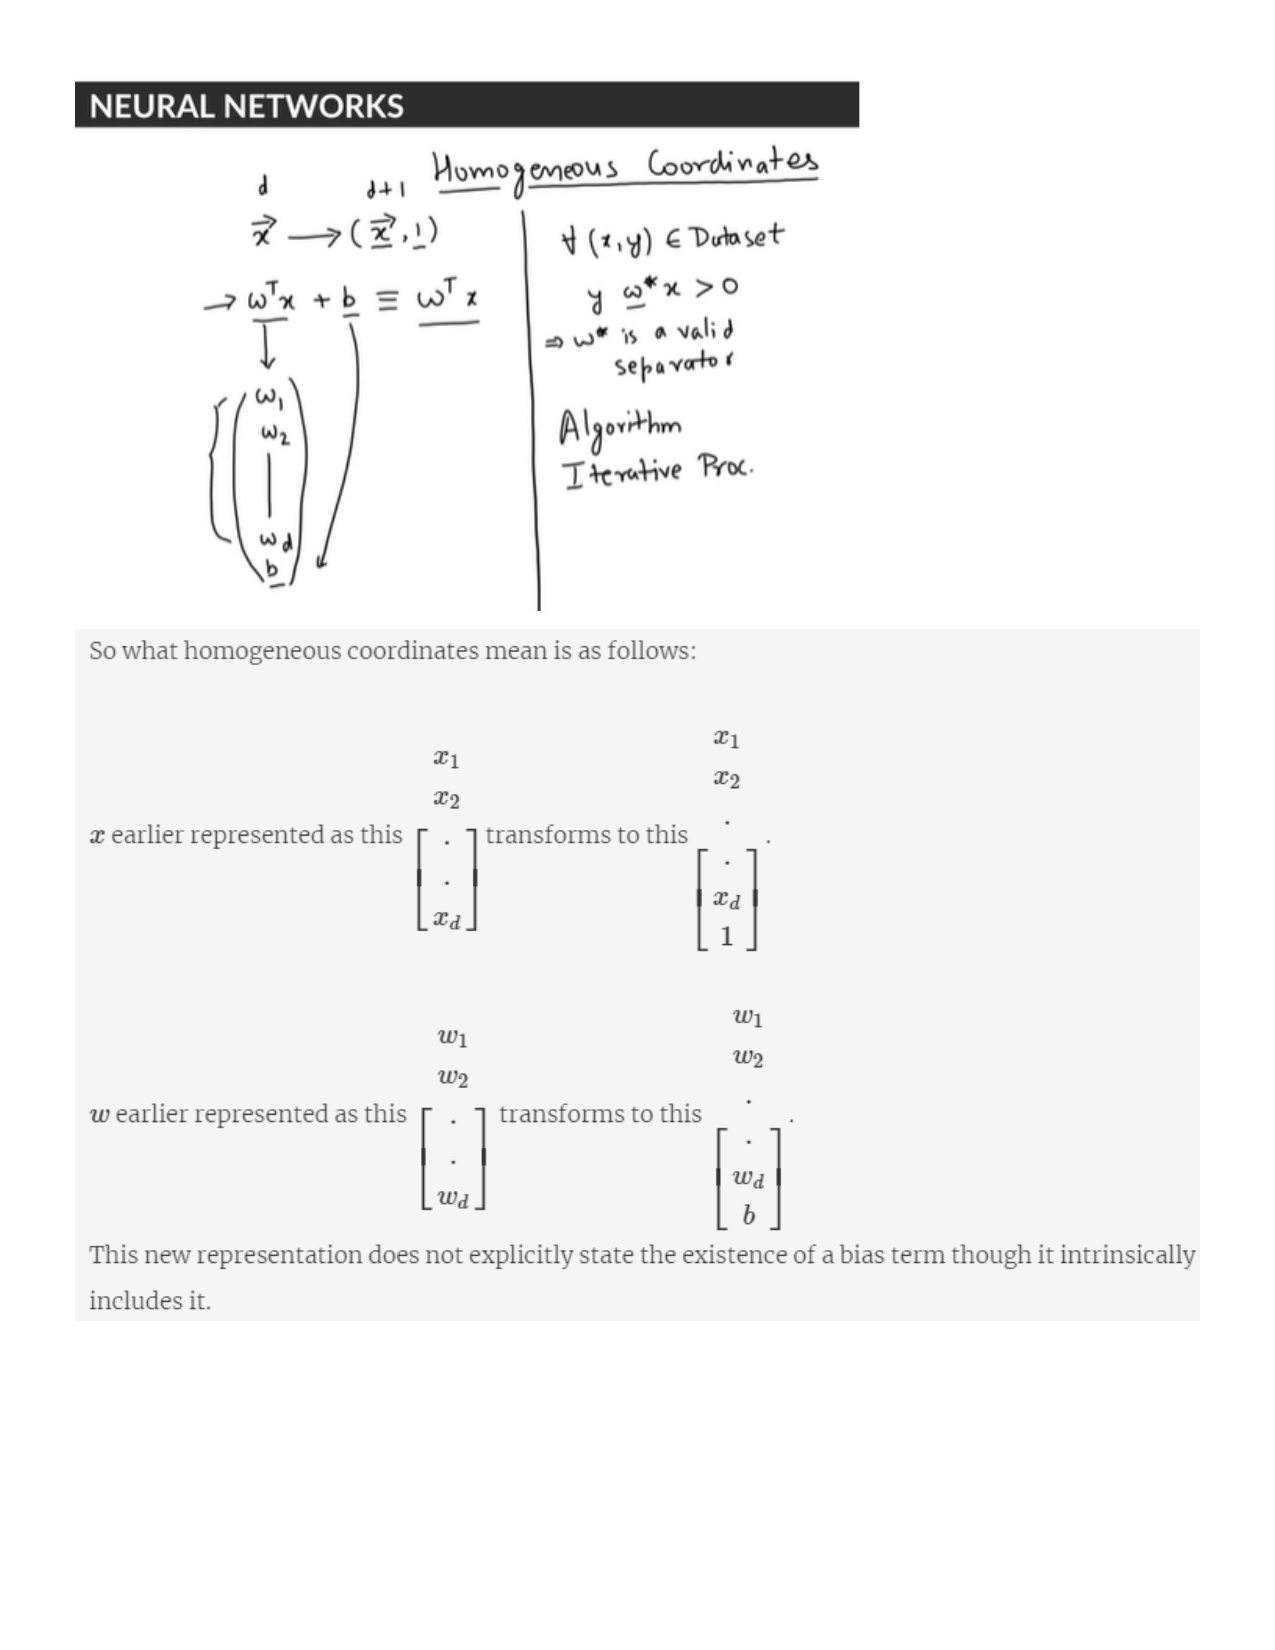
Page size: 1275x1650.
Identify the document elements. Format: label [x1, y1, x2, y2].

picture [75, 629, 1200, 1321]
picture [75, 75, 860, 611]
